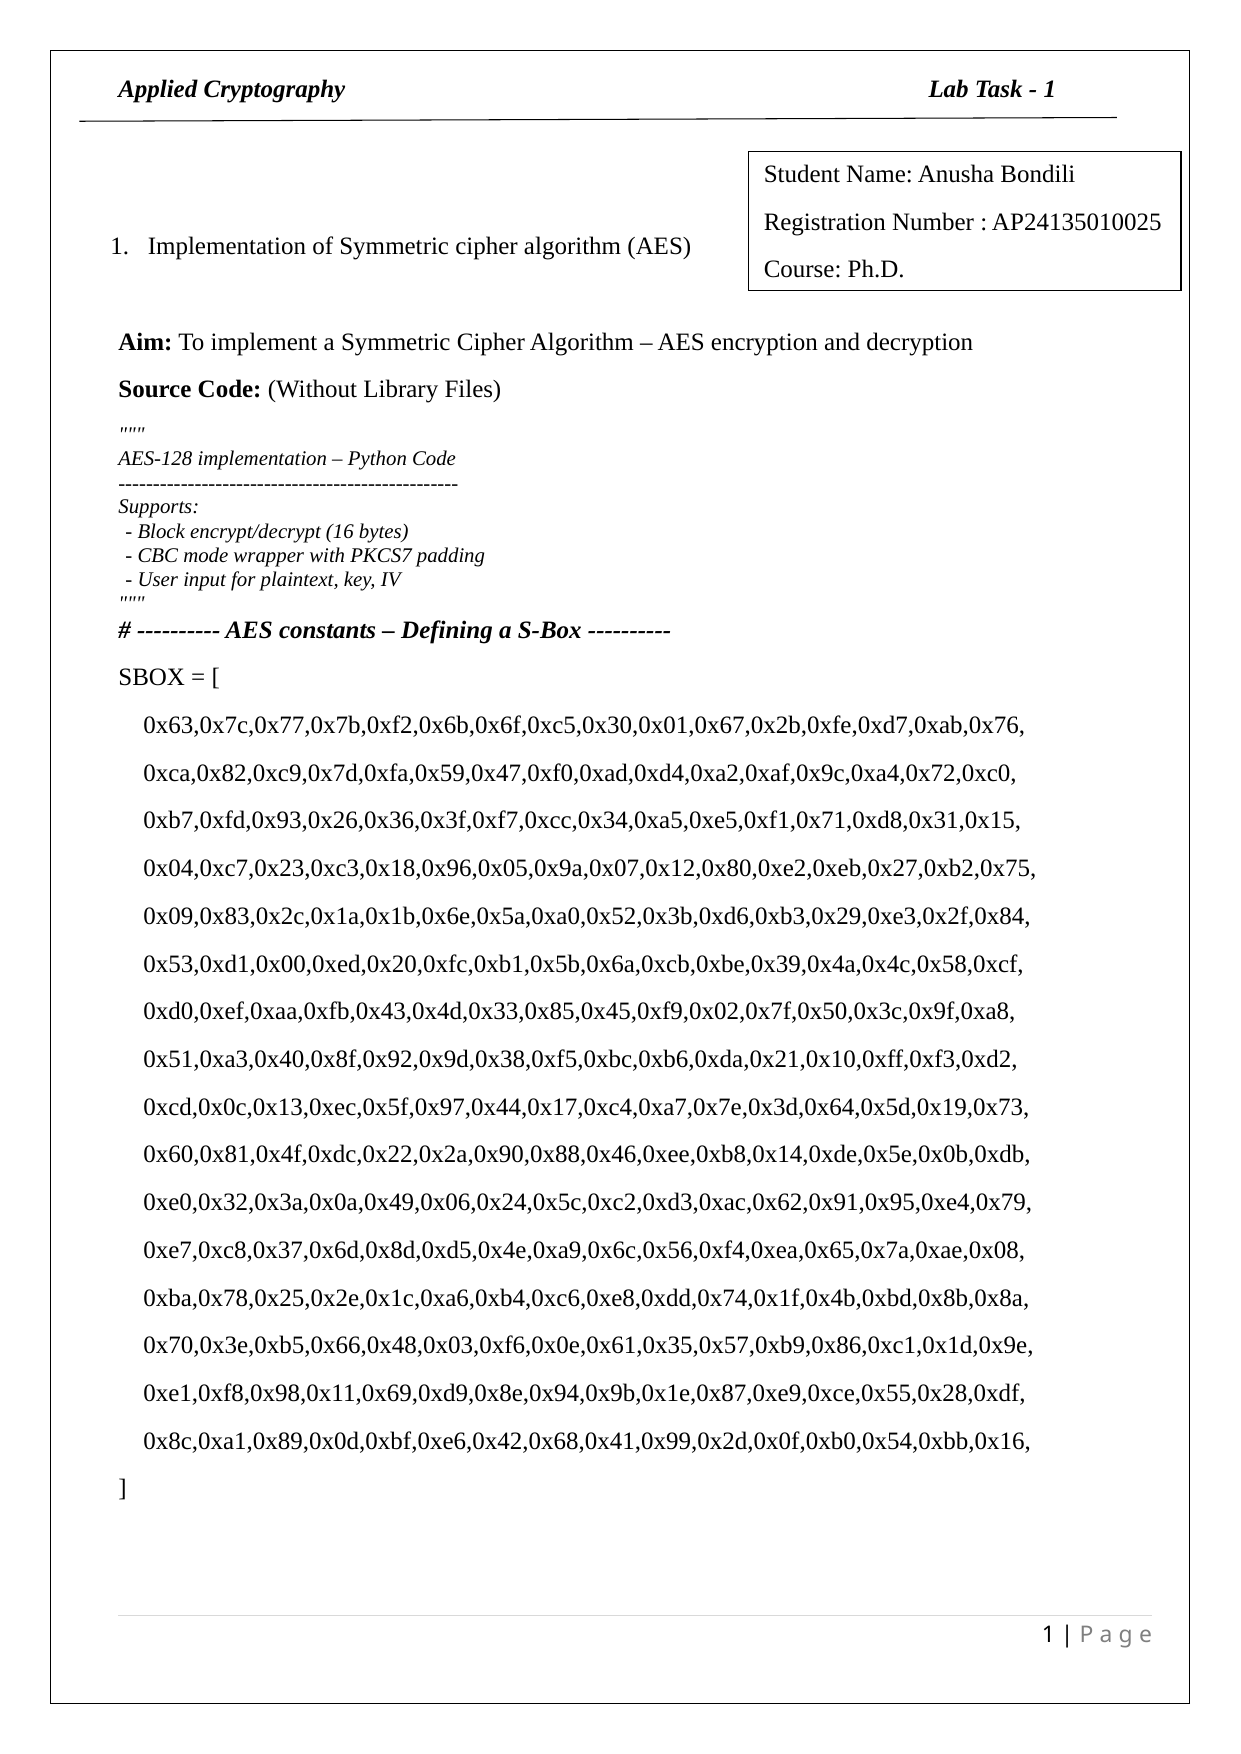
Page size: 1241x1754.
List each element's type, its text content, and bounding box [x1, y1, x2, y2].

text """ [118, 591, 1152, 615]
text SBOX = [ [118, 662, 1152, 691]
text - User input for plaintext, key, IV [118, 567, 1152, 591]
text 0xba,0x78,0x25,0x2e,0x1c,0xa6,0xb4,0xc6,0xe8,0xdd,0x74,0x1f,0x4b,0xbd,0x8b,0x8a, [118, 1283, 1152, 1311]
text 0xcd,0x0c,0x13,0xec,0x5f,0x97,0x44,0x17,0xc4,0xa7,0x7e,0x3d,0x64,0x5d,0x19,0x73, [118, 1092, 1152, 1121]
text 0x70,0x3e,0xb5,0x66,0x48,0x03,0xf6,0x0e,0x61,0x35,0x57,0xb9,0x86,0xc1,0x1d,0x9e, [118, 1330, 1152, 1359]
text 0xe1,0xf8,0x98,0x11,0x69,0xd9,0x8e,0x94,0x9b,0x1e,0x87,0xe9,0xce,0x55,0x28,0xdf, [118, 1378, 1152, 1407]
text 0x63,0x7c,0x77,0x7b,0xf2,0x6b,0x6f,0xc5,0x30,0x01,0x67,0x2b,0xfe,0xd7,0xab,0x76, [118, 710, 1152, 739]
text 0xe7,0xc8,0x37,0x6d,0x8d,0xd5,0x4e,0xa9,0x6c,0x56,0xf4,0xea,0x65,0x7a,0xae,0x08, [118, 1235, 1152, 1264]
text Aim: To implement a Symmetric Cipher Algorithm – AES encryption and decryption [118, 327, 1152, 356]
text ] [118, 1473, 1152, 1502]
text - Block encrypt/decrypt (16 bytes) [118, 518, 1152, 543]
text 0x51,0xa3,0x40,0x8f,0x92,0x9d,0x38,0xf5,0xbc,0xb6,0xda,0x21,0x10,0xff,0xf3,0xd2, [118, 1044, 1152, 1073]
text Source Code: (Without Library Files) [118, 374, 1152, 403]
text """ [118, 422, 1152, 446]
text 0x60,0x81,0x4f,0xdc,0x22,0x2a,0x90,0x88,0x46,0xee,0xb8,0x14,0xde,0x5e,0x0b,0xdb, [118, 1139, 1152, 1168]
text 0x09,0x83,0x2c,0x1a,0x1b,0x6e,0x5a,0xa0,0x52,0x3b,0xd6,0xb3,0x29,0xe3,0x2f,0x84, [118, 901, 1152, 930]
text 0xca,0x82,0xc9,0x7d,0xfa,0x59,0x47,0xf0,0xad,0xd4,0xa2,0xaf,0x9c,0xa4,0x72,0xc0, [118, 758, 1152, 787]
text ------------------------------------------------- [118, 470, 1152, 494]
text 0xb7,0xfd,0x93,0x26,0x36,0x3f,0xf7,0xcc,0x34,0xa5,0xe5,0xf1,0x71,0xd8,0x31,0x15, [118, 806, 1152, 834]
text 0xe0,0x32,0x3a,0x0a,0x49,0x06,0x24,0x5c,0xc2,0xd3,0xac,0x62,0x91,0x95,0xe4,0x79, [118, 1187, 1152, 1216]
list Implementation of Symmetric cipher algorithm (AES) [110, 231, 748, 260]
text - CBC mode wrapper with PKCS7 padding [118, 543, 1152, 567]
text AES-128 implementation – Python Code [118, 446, 1152, 470]
text 0x04,0xc7,0x23,0xc3,0x18,0x96,0x05,0x9a,0x07,0x12,0x80,0xe2,0xeb,0x27,0xb2,0x75, [118, 853, 1152, 882]
text Supports: [118, 494, 1152, 518]
text 0x8c,0xa1,0x89,0x0d,0xbf,0xe6,0x42,0x68,0x41,0x99,0x2d,0x0f,0xb0,0x54,0xbb,0x16, [118, 1426, 1152, 1454]
text 0xd0,0xef,0xaa,0xfb,0x43,0x4d,0x33,0x85,0x45,0xf9,0x02,0x7f,0x50,0x3c,0x9f,0xa8, [118, 996, 1152, 1025]
text 0x53,0xd1,0x00,0xed,0x20,0xfc,0xb1,0x5b,0x6a,0xcb,0xbe,0x39,0x4a,0x4c,0x58,0xcf, [118, 949, 1152, 977]
text # ---------- AES constants – Defining a S-Box ---------- [118, 615, 1152, 643]
